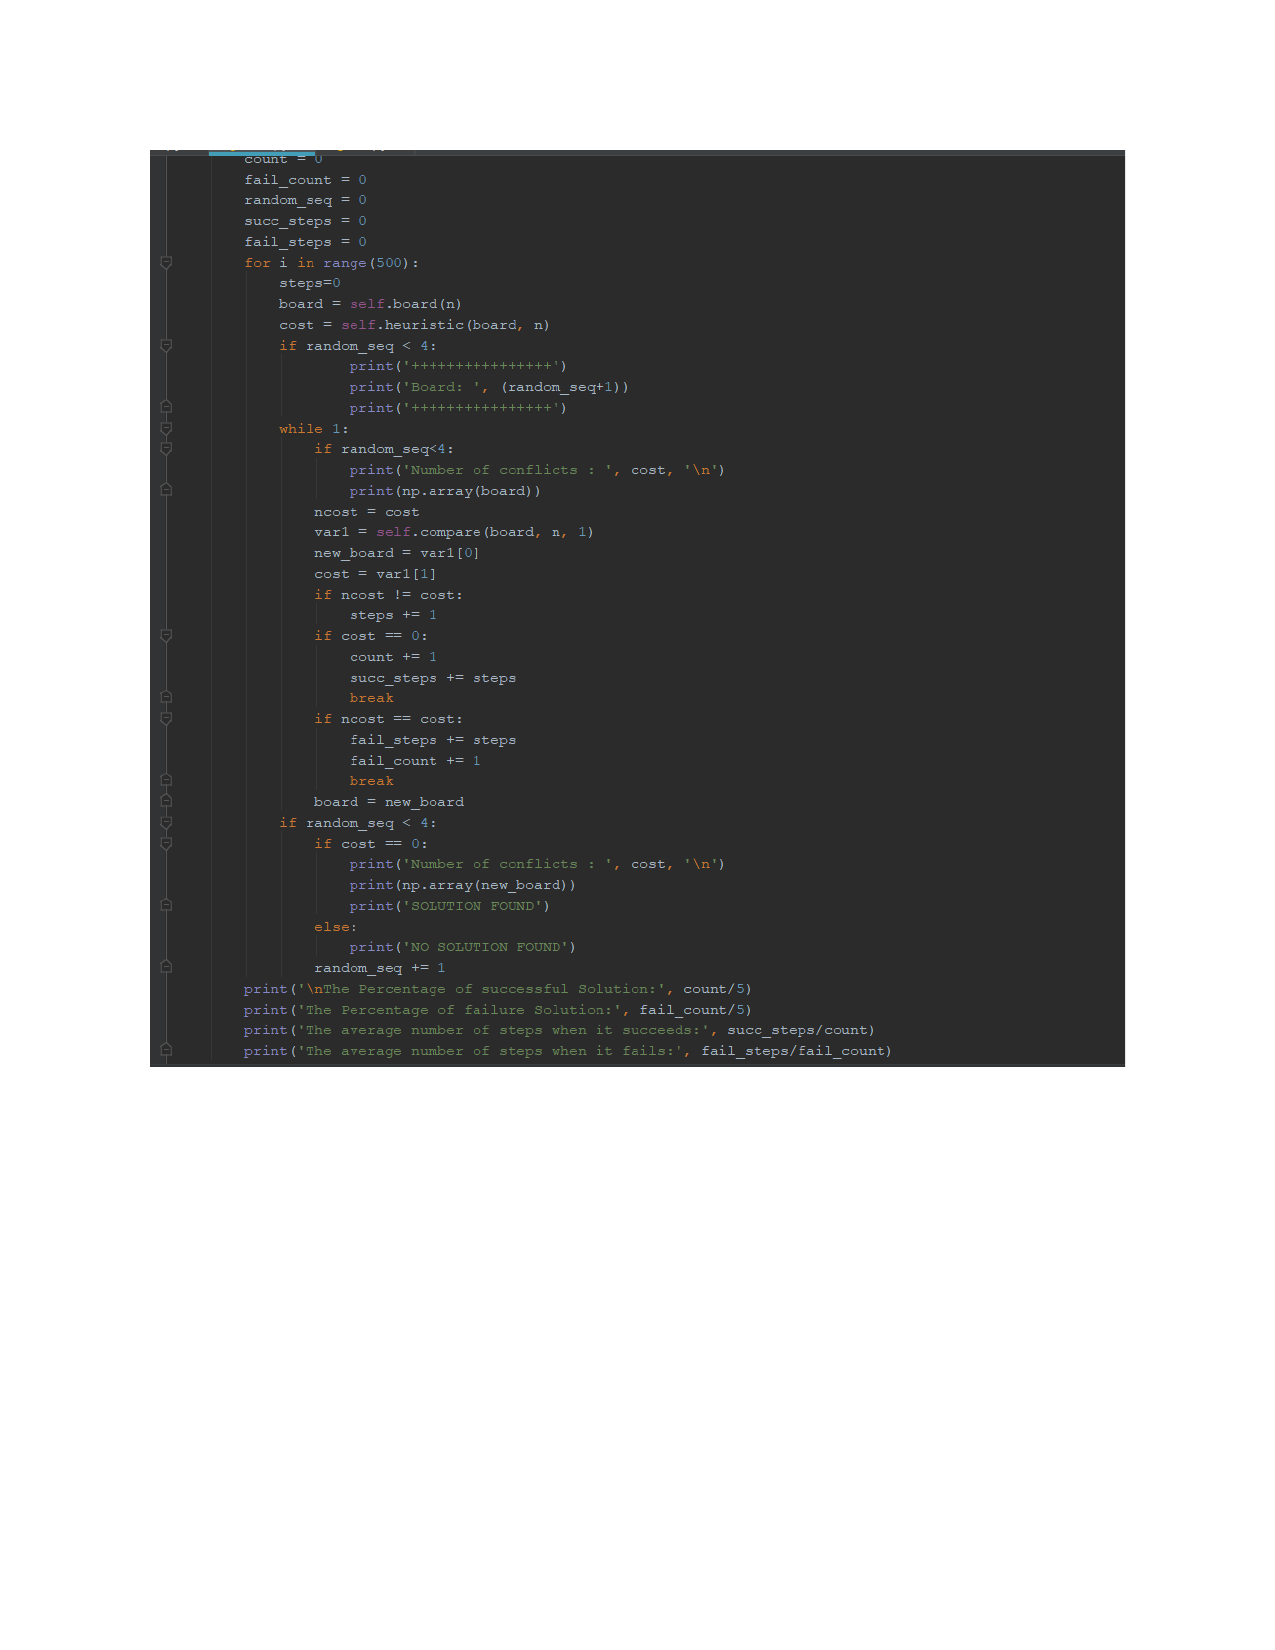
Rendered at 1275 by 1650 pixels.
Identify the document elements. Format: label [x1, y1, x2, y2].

picture [150, 150, 1125, 1067]
